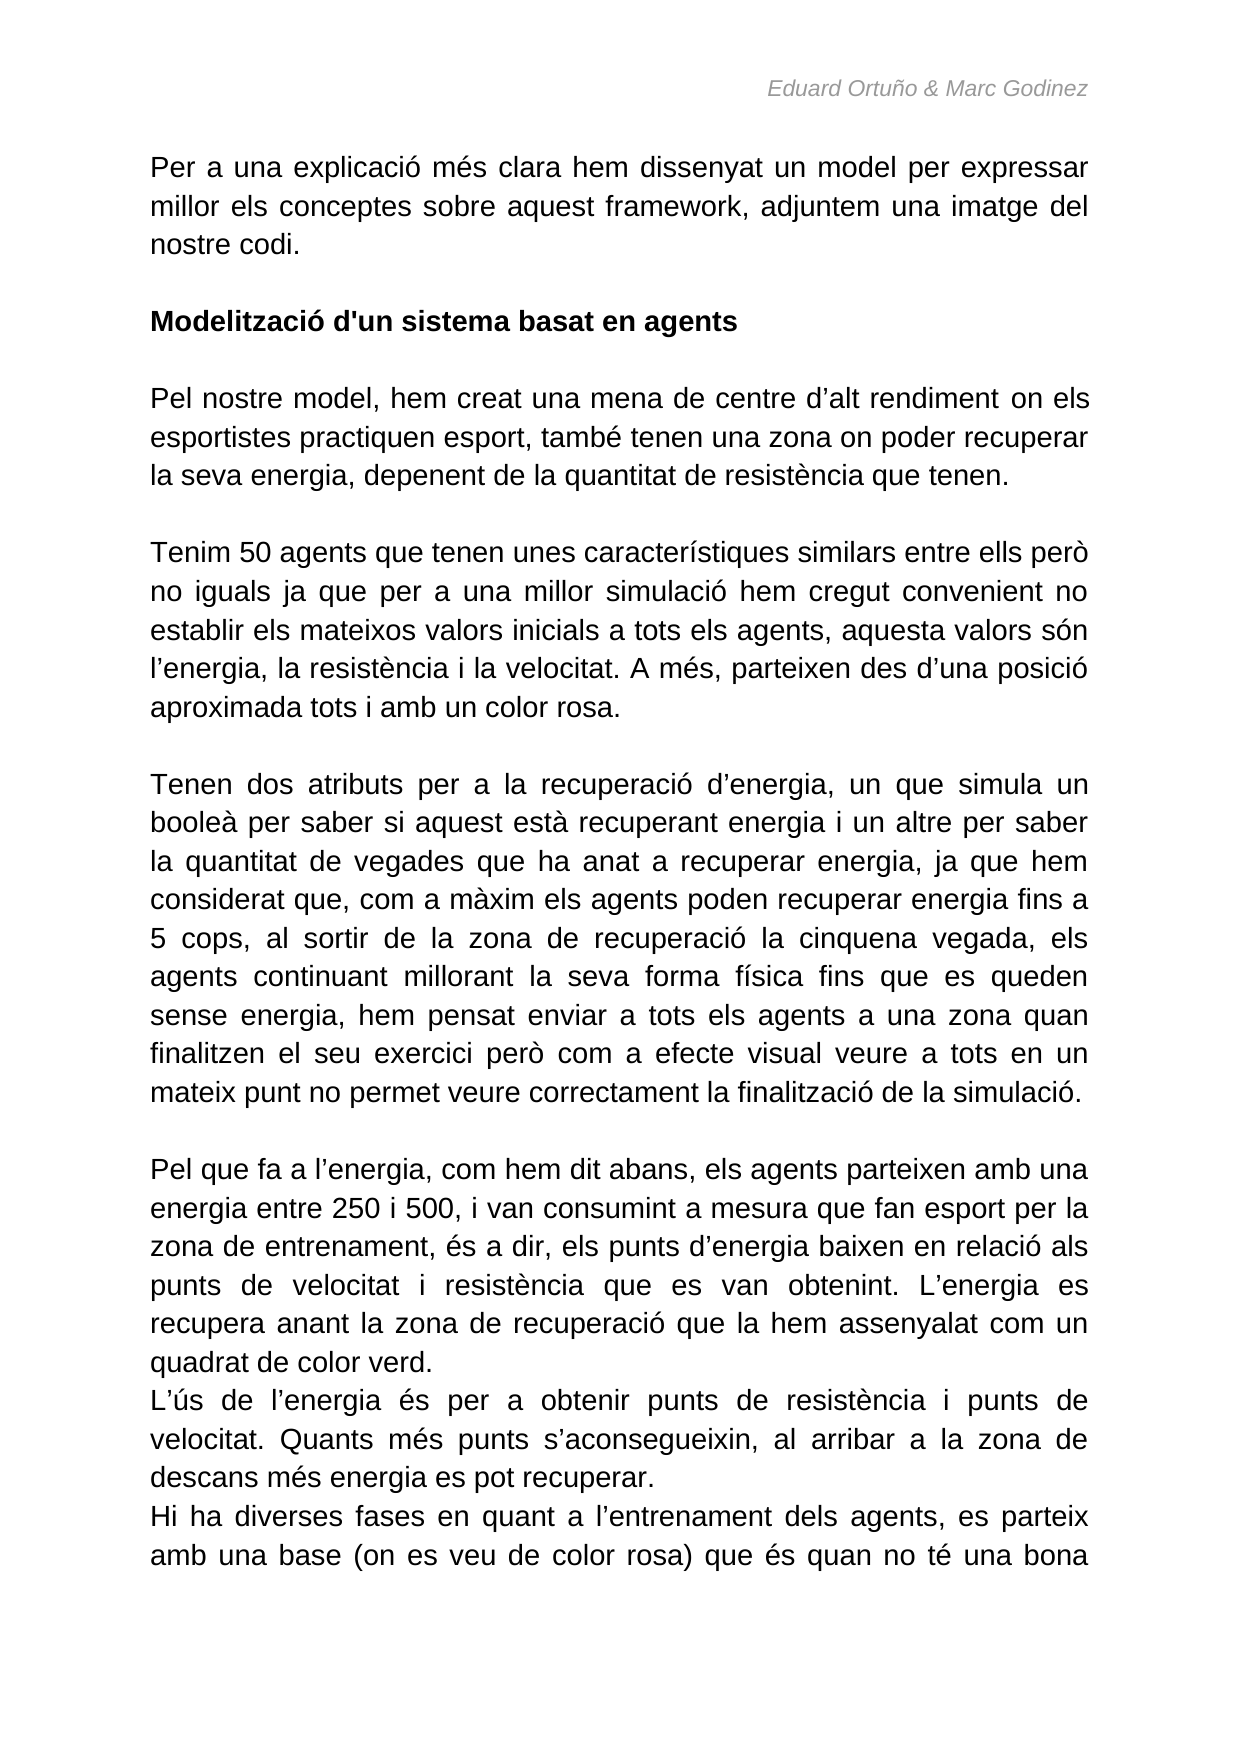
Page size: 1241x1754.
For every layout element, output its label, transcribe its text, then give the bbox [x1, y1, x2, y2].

text Pel nostre model, hem creat una mena de centre d’alt rendiment on els esportistes practiquen esport, també tenen una zona on poder recuperar la seva energia, depenent de la quantitat de resistència que tenen. [150, 381, 1090, 492]
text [150, 1499, 1090, 1571]
text L’ús de l’energia és per a obtenir punts de resistència i punts de velocitat. Quants més punts s’aconsegueixin, al arribar a la zona de descans més energia es pot recuperar. [150, 1383, 1090, 1494]
text Per a una explicació més clara hem dissenyat un model per expressar millor els conceptes sobre aquest framework, adjuntem una imatge del nostre codi. [150, 150, 1090, 261]
text Tenim 50 agents que tenen unes característiques similars entre ells però no iguals ja que per a una millor simulació hem cregut convenient no establir els mateixos valors inicials a tots els agents, aquesta valors són l’energia, la resistència i la velocitat. A més, parteixen des d’una posició aproximada tots i amb un color rosa. [150, 535, 1090, 723]
text Pel que fa a l’energia, com hem dit abans, els agents parteixen amb una energia entre 250 i 500, i van consumint a mesura que fan esport per la zona de entrenament, és a dir, els punts d’energia baixen en relació als punts de velocitat i resistència que es van obtenint. L’energia es recupera anant la zona de recuperació que la hem assenyalat com un quadrat de color verd. [150, 1152, 1090, 1378]
text Tenen dos atributs per a la recuperació d’energia, un que simula un booleà per saber si aquest està recuperant energia i un altre per saber la quantitat de vegades que ha anat a recuperar energia, ja que hem considerat que, com a màxim els agents poden recuperar energia fins a 5 cops, al sortir de la zona de recuperació la cinquena vegada, els agents continuant millorant la seva forma física fins que es queden sense energia, hem pensat enviar a tots els agents a una zona quan finalitzen el seu exercici però com a efecte visual veure a tots en un mateix punt no permet veure correctament la finalització de la simulació. [150, 767, 1090, 1108]
text Modelització d'un sistema basat en agents [150, 304, 1090, 338]
